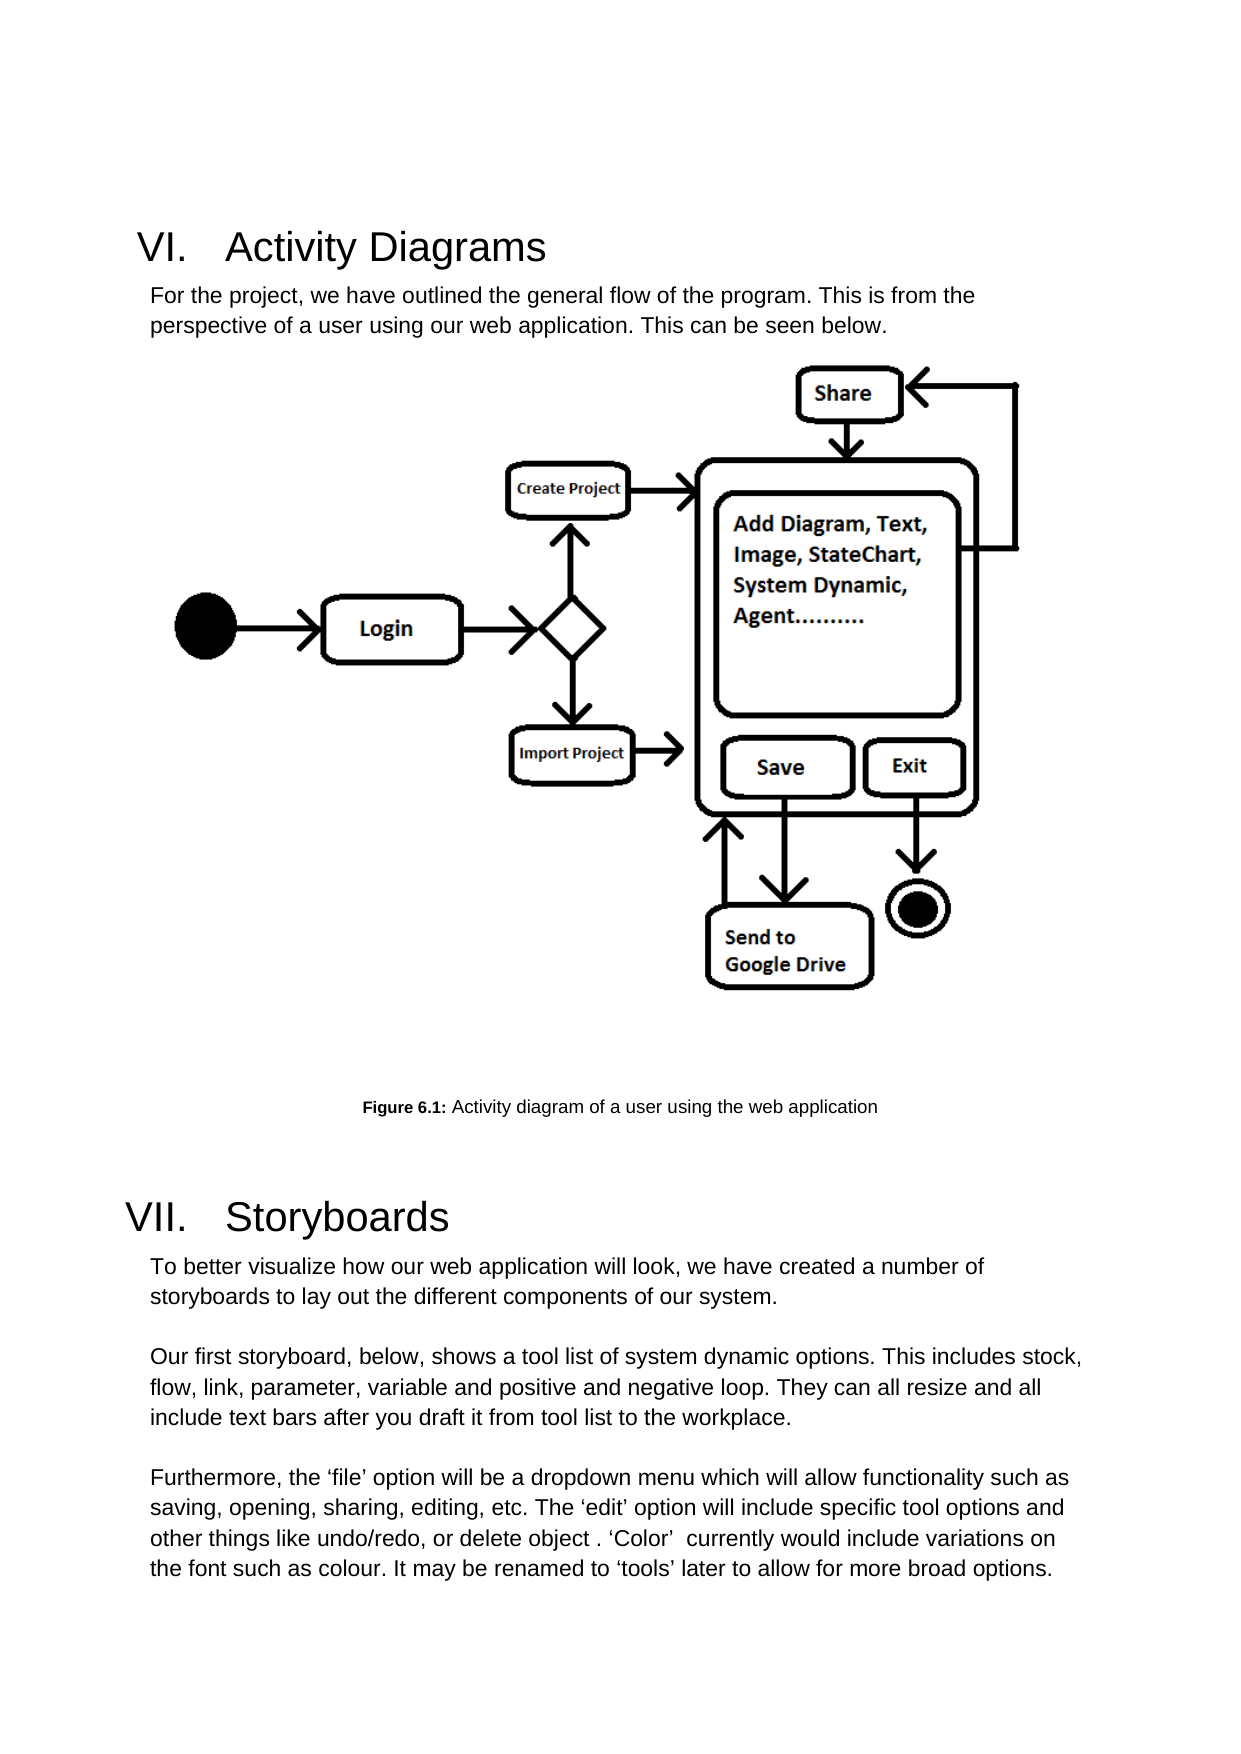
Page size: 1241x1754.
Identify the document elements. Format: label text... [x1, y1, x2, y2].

text Figure 6.1: Activity diagram of a user using the web application [150, 1096, 1090, 1117]
text For the project, we have outlined the general flow of the program. This is from the perspective of a user using our web application. This can be seen below. [150, 282, 1090, 339]
text Our first storyboard, below, shows a tool list of system dynamic options. This includes stock, flow, link, parameter, variable and positive and negative loop. They can all resize and all include text bars after you draft it from tool list to the workplace. [150, 1343, 1090, 1430]
subtitle Activity Diagrams [187, 222, 1090, 270]
subtitle Storyboards [187, 1192, 1090, 1240]
text Furthermore, the ‘file’ option will be a dropdown menu which will allow functionality such as saving, opening, sharing, editing, etc. The ‘edit’ option will include specific tool options and other things like undo/redo, or delete object . ‘Color’ currently would include variations on the font such as colour. It may be renamed to ‘tools’ later to allow for more broad options. [150, 1464, 1090, 1581]
text To better visualize how our web application will look, we have created a number of storyboards to lay out the different components of our system. [150, 1253, 1090, 1309]
picture [150, 342, 1091, 1062]
